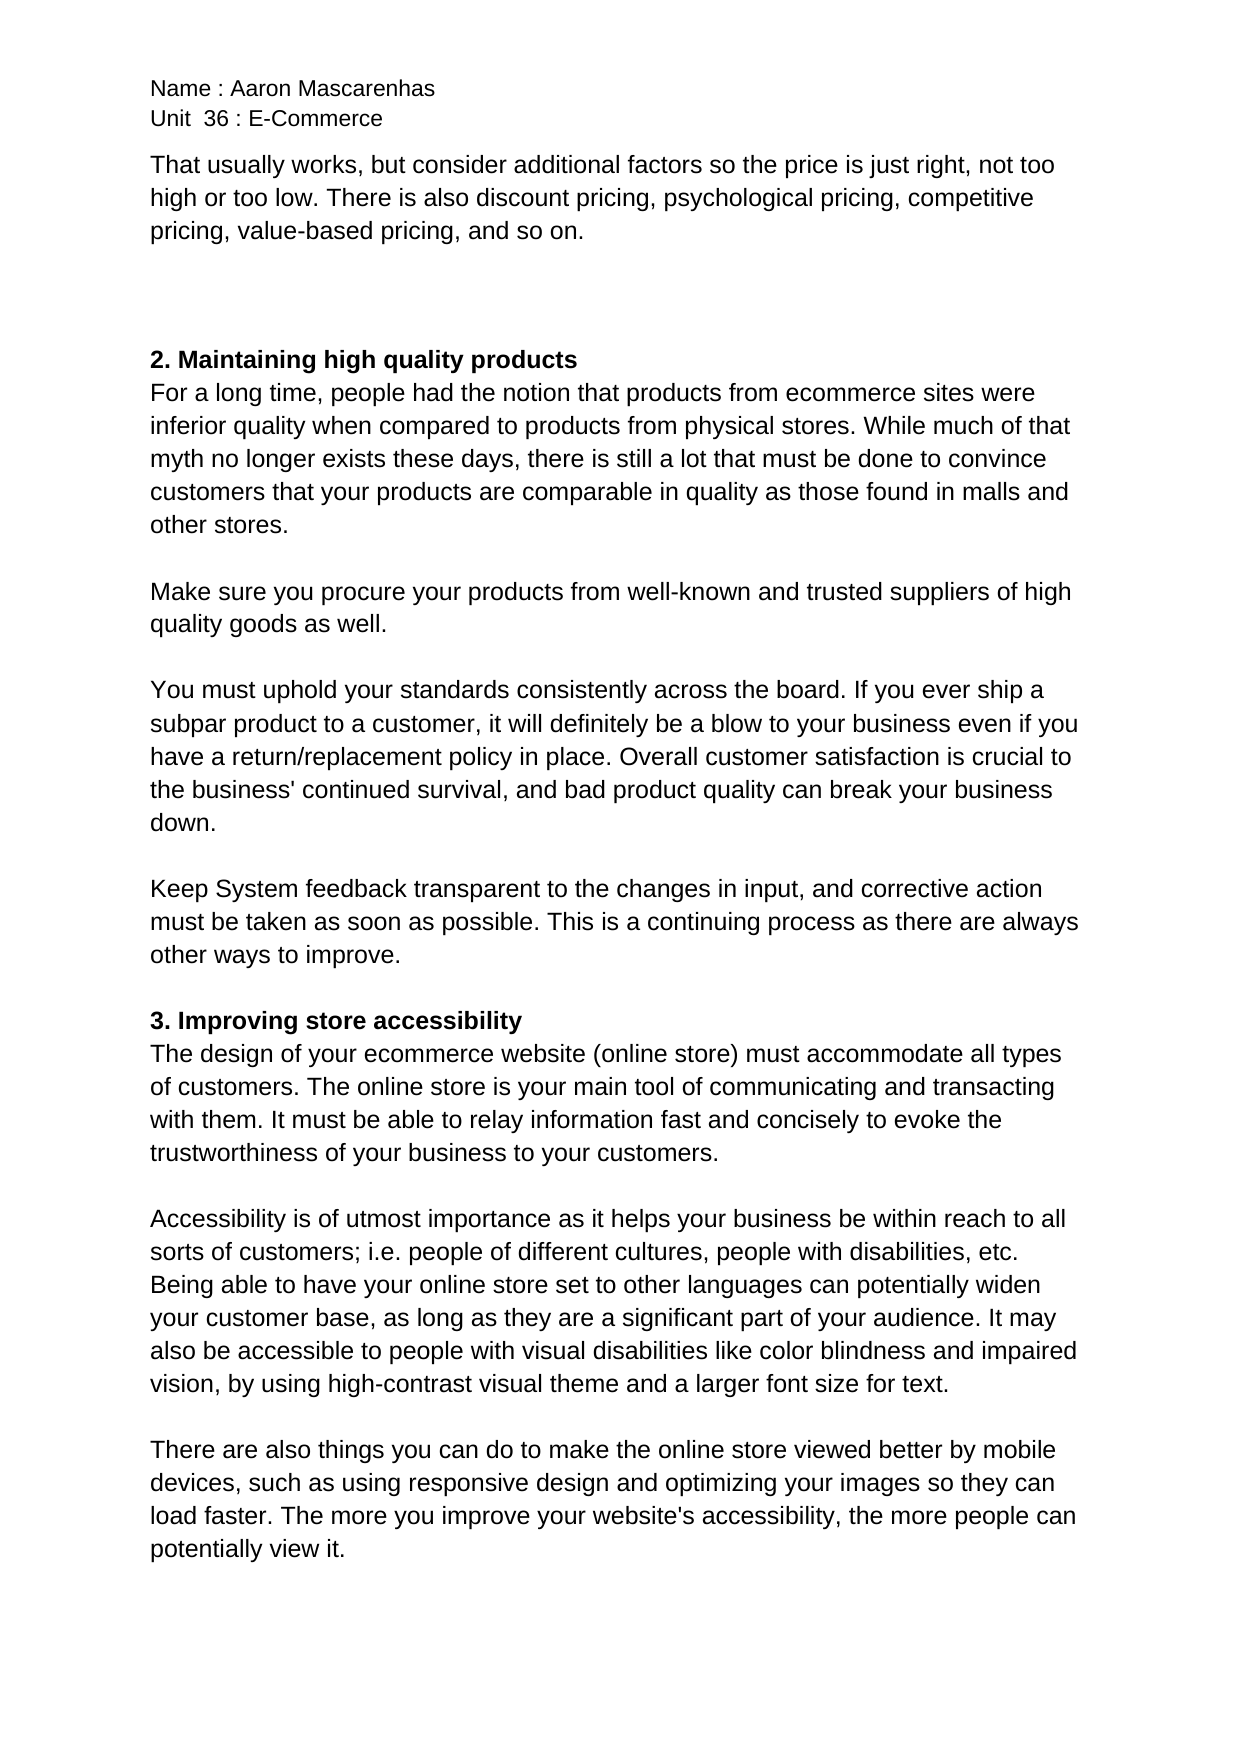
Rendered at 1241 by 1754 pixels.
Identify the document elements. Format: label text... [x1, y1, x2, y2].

text Keep System feedback transparent to the changes in input, and corrective action must be taken as soon as possible. This is a continuing process as there are always other ways to improve. [150, 874, 1090, 968]
text The design of your ecommerce website (online store) must accommodate all types of customers. The online store is your main tool of communicating and transacting with them. It must be able to relay information fast and concisely to evoke the trustworthiness of your business to your customers. [150, 1039, 1090, 1167]
text That usually works, but consider additional factors so the price is just right, not too high or too low. There is also discount pricing, psychological pricing, competitive pricing, value-based pricing, and so on. [150, 150, 1090, 245]
text There are also things you can do to make the online store viewed better by mobile devices, such as using responsive design and optimizing your images so they can load faster. The more you improve your website's accessibility, the more people can potentially view it. [150, 1435, 1090, 1563]
text 2. Maintaining high quality products [150, 345, 1090, 374]
text For a long time, people had the notion that products from ecommerce sites were inferior quality when compared to products from physical stores. While much of that myth no longer exists these days, there is still a lot that must be done to convince customers that your products are comparable in quality as those found in malls and other stores. [150, 378, 1090, 539]
text You must uphold your standards consistently across the board. If you ever ship a subpar product to a customer, it will definitely be a blow to your business even if you have a return/replacement policy in place. Overall customer satisfaction is crucial to the business' continued survival, and bad product quality can break your business down. [150, 676, 1090, 836]
text 3. Improving store accessibility [150, 1006, 1090, 1034]
text Accessibility is of utmost importance as it helps your business be within reach to all sorts of customers; i.e. people of different cultures, people with disabilities, etc. Being able to have your online store set to other languages can potentially widen your customer base, as long as they are a significant part of your audience. It may also be accessible to people with visual disabilities like color blindness and impaired vision, by using high-contrast visual theme and a larger font size for text. [150, 1204, 1090, 1398]
text Make sure you procure your products from well-known and trusted suppliers of high quality goods as well. [150, 576, 1090, 638]
